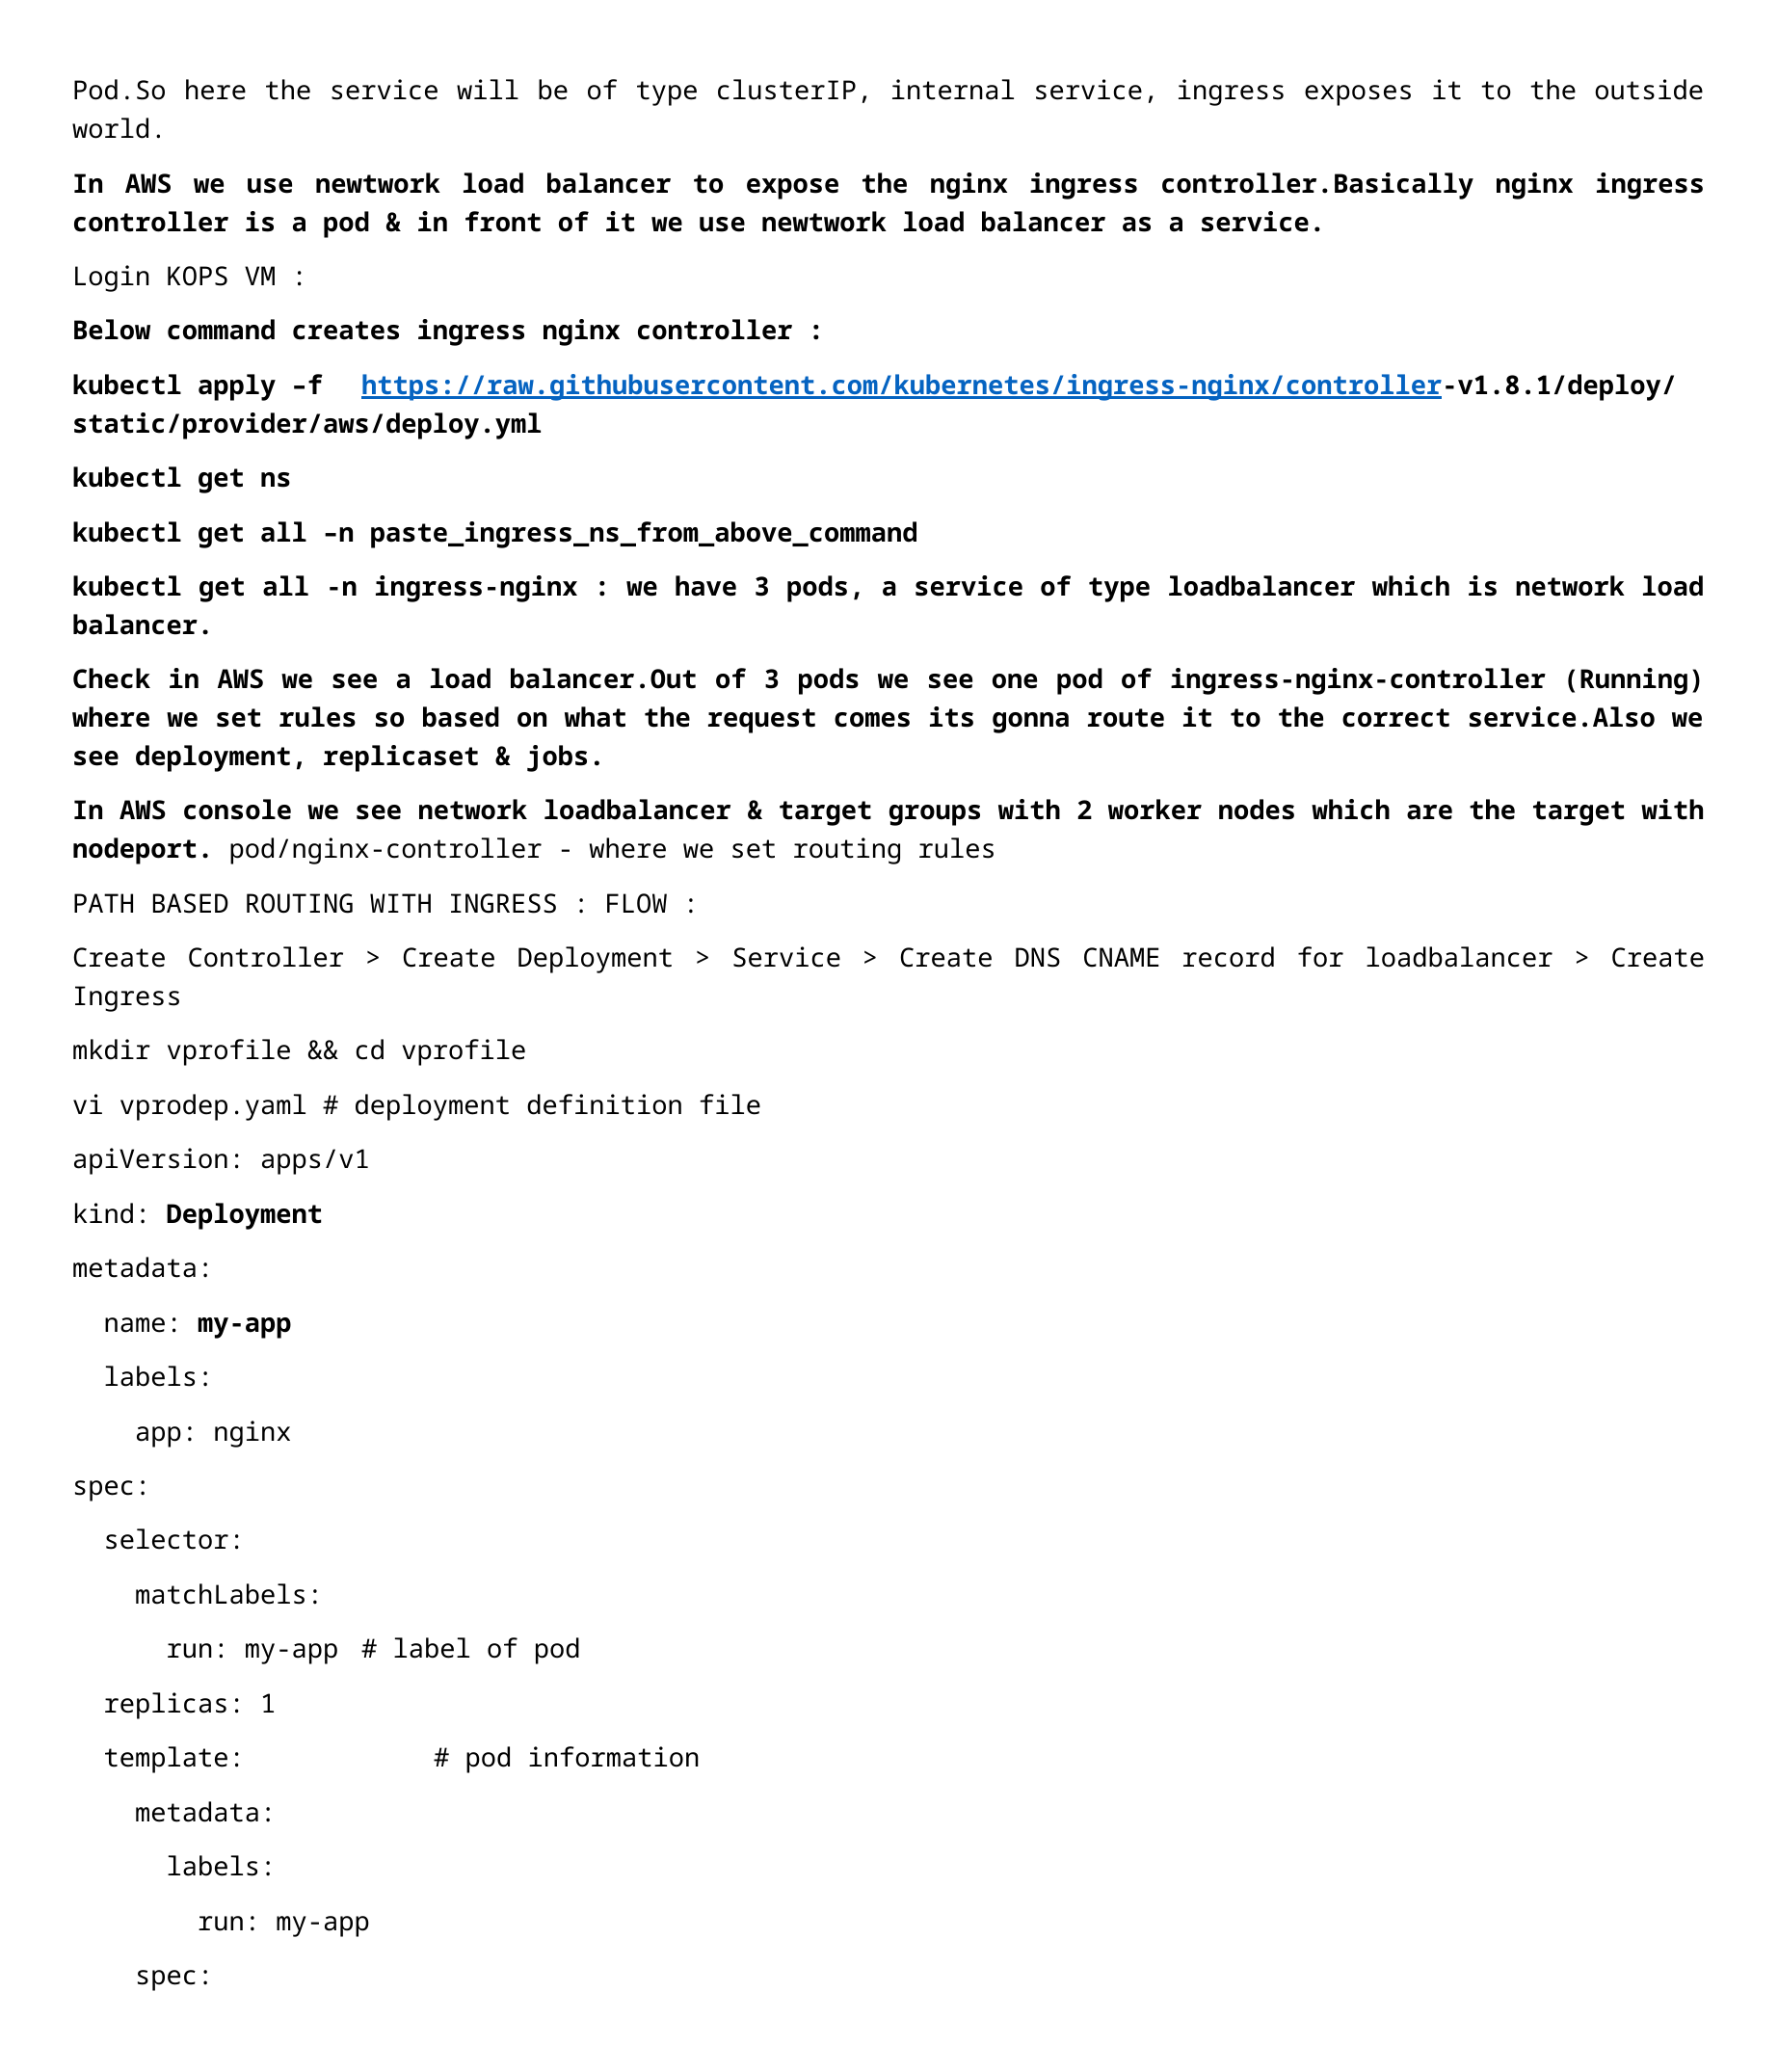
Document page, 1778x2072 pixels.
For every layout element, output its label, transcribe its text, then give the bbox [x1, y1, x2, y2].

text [72, 72, 1706, 146]
text kubectl get all –n paste_ingress_ns_from_above_command [72, 514, 1706, 549]
text apiVersion: apps/v1 [72, 1141, 1706, 1177]
text In AWS we use newtwork load balancer to expose the nginx ingress controller.Basically nginx ingress controller is a pod & in front of it we use newtwork load balancer as a service. [72, 165, 1706, 239]
text In AWS console we see network loadbalancer & target groups with 2 worker nodes which are the target with nodeport. pod/nginx-controller - where we set routing rules [72, 792, 1706, 865]
text template: # pod information [72, 1740, 1706, 1775]
text kind: Deployment [72, 1195, 1706, 1231]
text Below command creates ingress nginx controller : [72, 312, 1706, 348]
text PATH BASED ROUTING WITH INGRESS : FLOW : [72, 885, 1706, 920]
text kubectl apply –f https://raw.githubusercontent.com/kubernetes/ingress-nginx/controller-v1.8.1/deploy/static/provider/aws/deploy.yml [72, 366, 1706, 440]
text app: nginx [72, 1413, 1706, 1448]
text spec: [72, 1957, 1706, 1992]
text Login KOPS VM : [72, 257, 1706, 293]
text Create Controller > Create Deployment > Service > Create DNS CNAME record for loadbalancer > Create Ingress [72, 939, 1706, 1013]
text vi vprodep.yaml # deployment definition file [72, 1086, 1706, 1122]
text name: my-app [72, 1304, 1706, 1340]
text kubectl get all -n ingress-nginx : we have 3 pods, a service of type loadbalancer which is network load balancer. [72, 568, 1706, 642]
text metadata: [72, 1793, 1706, 1829]
text metadata: [72, 1250, 1706, 1285]
text matchLabels: [72, 1576, 1706, 1611]
text labels: [72, 1358, 1706, 1394]
text run: my-app [72, 1902, 1706, 1938]
text replicas: 1 [72, 1685, 1706, 1720]
text selector: [72, 1522, 1706, 1557]
text spec: [72, 1467, 1706, 1502]
text Check in AWS we see a load balancer.Out of 3 pods we see one pod of ingress-nginx-controller (Running) where we set rules so based on what the request comes its gonna route it to the correct service.Also we see deployment, replicaset & jobs. [72, 661, 1706, 773]
text run: my-app # label of pod [72, 1631, 1706, 1666]
text labels: [72, 1848, 1706, 1883]
text kubectl get ns [72, 460, 1706, 494]
text mkdir vprofile && cd vprofile [72, 1032, 1706, 1068]
